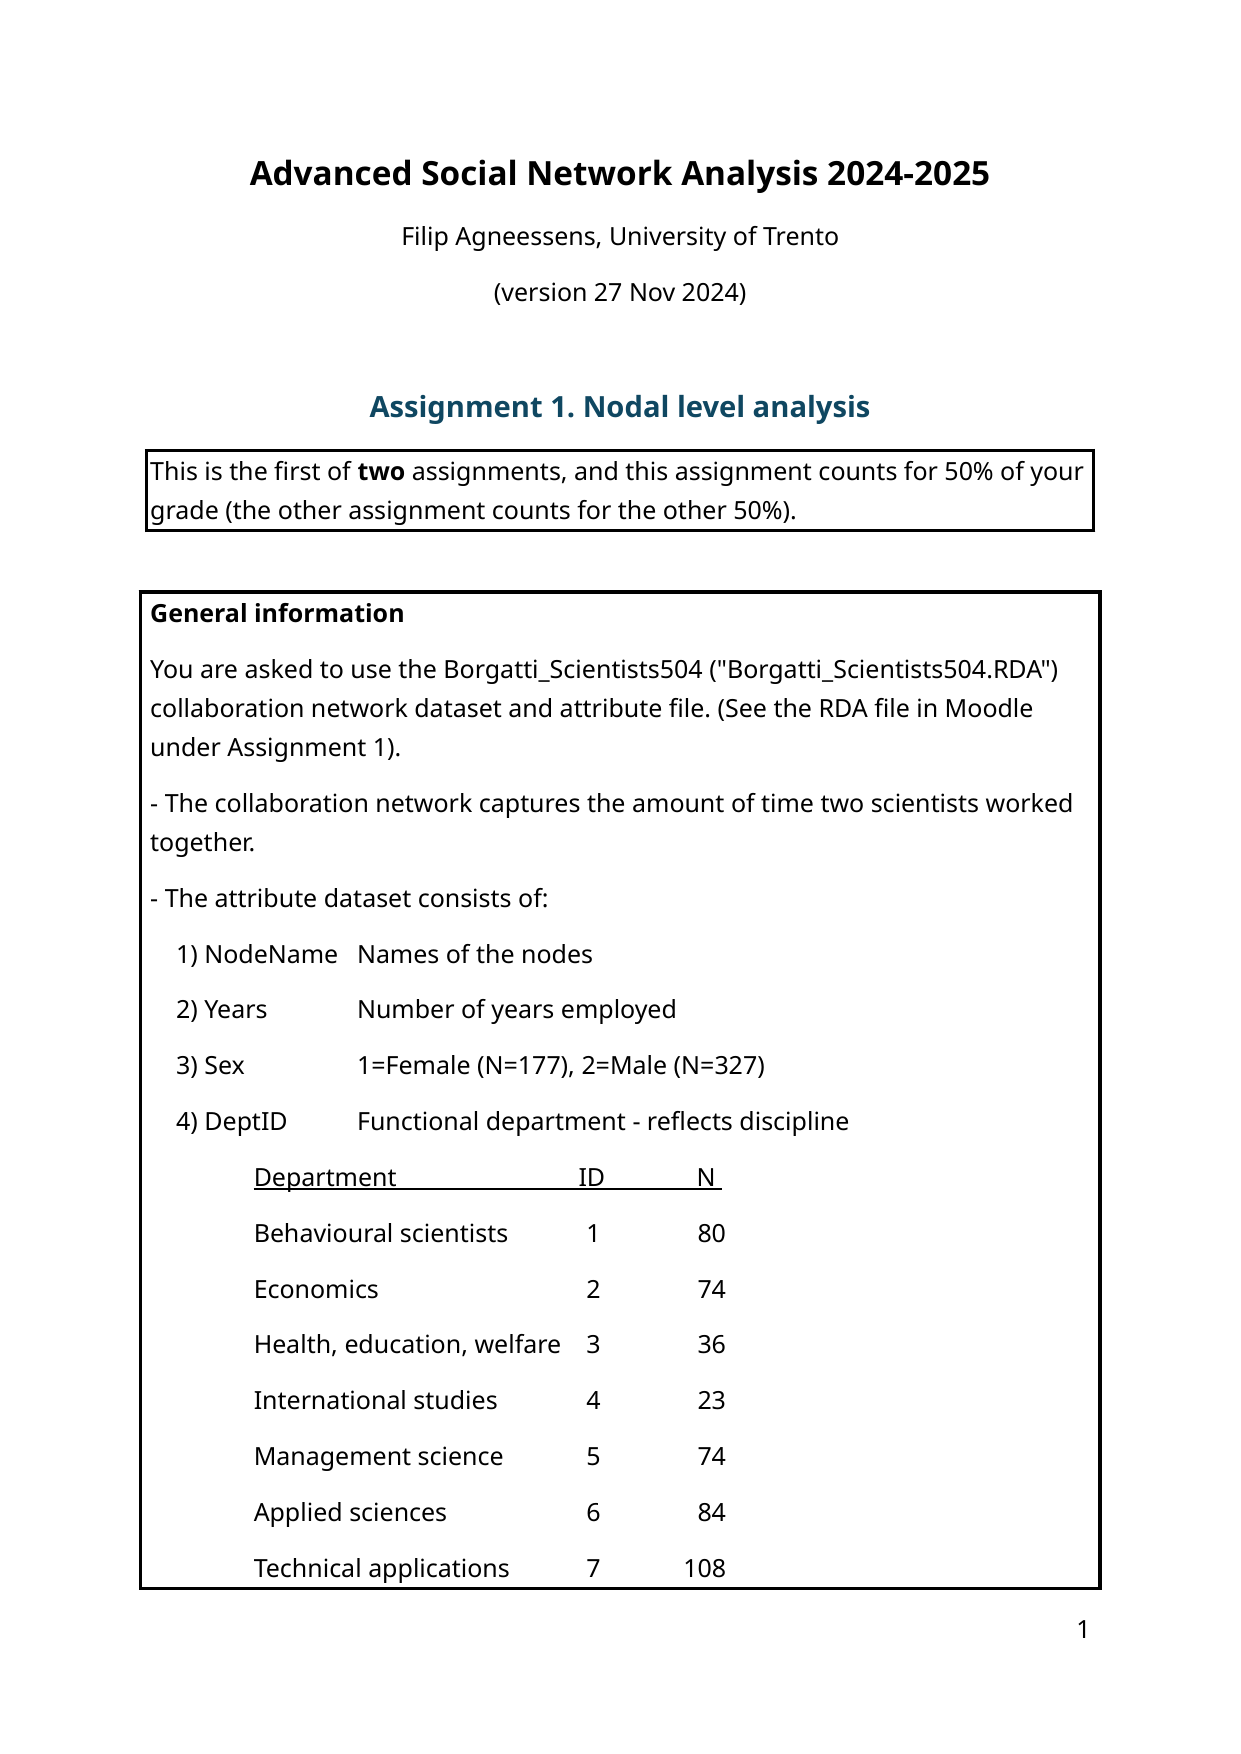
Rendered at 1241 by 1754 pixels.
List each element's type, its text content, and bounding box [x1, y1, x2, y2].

text - The collaboration network captures the amount of time two scientists worked together. [142, 780, 1098, 859]
text 2) Years Number of years employed [142, 987, 1098, 1026]
text Applied sciences 6 84 [142, 1489, 1098, 1529]
text Economics 2 74 [142, 1266, 1098, 1305]
text - The attribute dataset consists of: [142, 875, 1098, 914]
text (version 27 Nov 2024) [150, 275, 1090, 309]
text International studies 4 23 [142, 1378, 1098, 1417]
text 4) DeptID Functional department - reflects discipline [142, 1099, 1098, 1138]
text 1) NodeName Names of the nodes [142, 931, 1098, 970]
text This is the first of two assignments, and this assignment counts for 50% of your grade (the other assignment counts for the other 50%). [148, 452, 1092, 529]
text Assignment 1. Nodal level analysis [150, 386, 1090, 426]
text You are asked to use the Borgatti_Scientists504 ("Borgatti_Scientists504.RDA") collaboration network dataset and attribute file. (See the RDA file in Moodle under Assignment 1). [142, 646, 1098, 764]
text Advanced Social Network Analysis 2024-2025 [150, 150, 1090, 195]
text General information [142, 594, 1098, 629]
text Health, education, welfare 3 36 [142, 1322, 1098, 1361]
text Department ID N [142, 1154, 1098, 1194]
text Behavioural scientists 1 80 [142, 1210, 1098, 1249]
text Filip Agneessens, University of Trento [150, 219, 1090, 253]
text Management science 5 74 [142, 1434, 1098, 1473]
text Technical applications 7 108 [142, 1545, 1098, 1587]
text 3) Sex 1=Female (N=177), 2=Male (N=327) [142, 1043, 1098, 1082]
